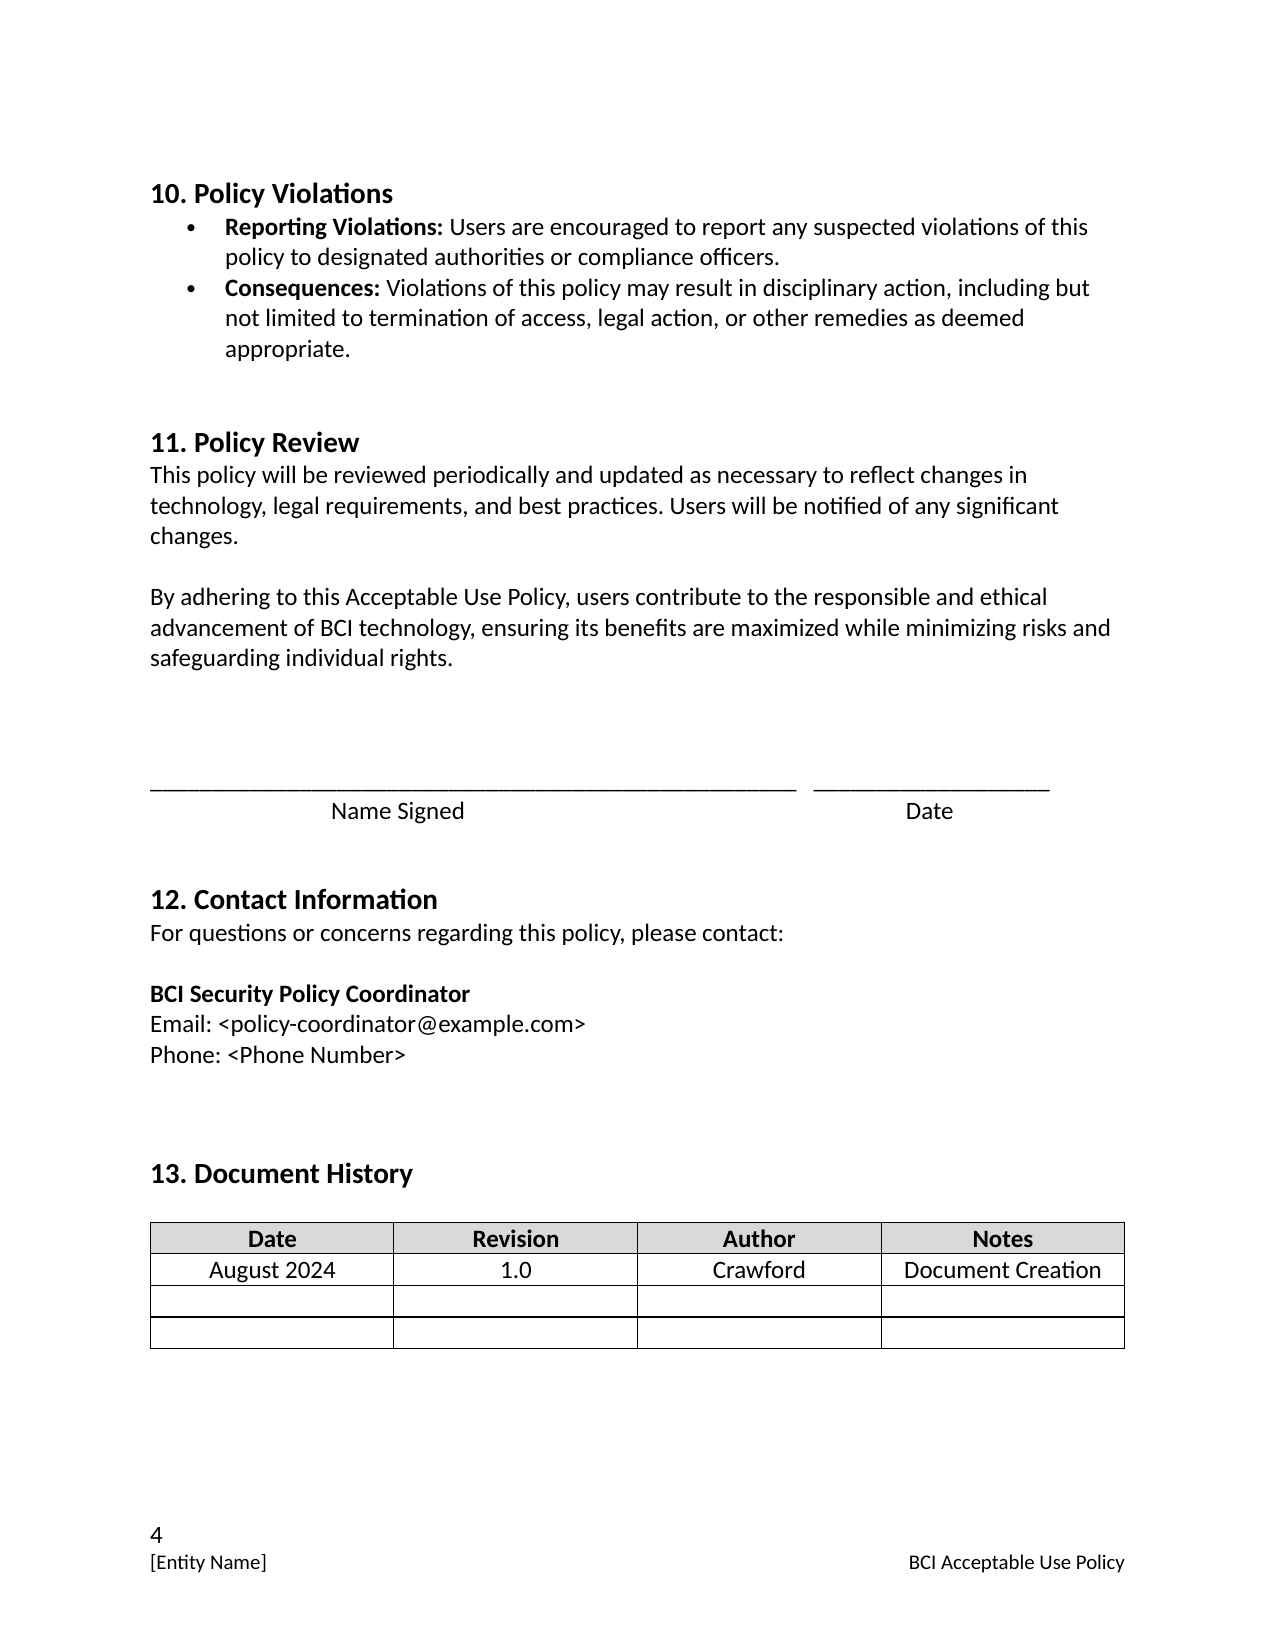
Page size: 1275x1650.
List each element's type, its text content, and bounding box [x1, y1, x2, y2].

subtitle 13. Document History [150, 1156, 1125, 1191]
table_header Notes [882, 1223, 1124, 1253]
text Name Signed Date [150, 795, 1125, 826]
table_header Date [151, 1223, 393, 1253]
text BCI Security Policy Coordinator [150, 978, 1125, 1008]
table_cell Crawford [638, 1254, 881, 1285]
table_cell 1.0 [394, 1254, 637, 1285]
table_cell [151, 1318, 393, 1348]
table_cell [882, 1286, 1124, 1316]
table_cell [151, 1286, 393, 1316]
subtitle 12. Contact Information [150, 881, 1125, 917]
table_cell [394, 1318, 637, 1348]
text ____________________________________________________ ___________________ [150, 765, 1125, 795]
text Phone: <Phone Number> [150, 1039, 1125, 1069]
table_header Author [638, 1223, 881, 1253]
table_header Revision [394, 1223, 637, 1253]
list Consequences: Violations of this policy may result in disciplinary action, including but not limited to termination of access, legal action, or other remedies as deemed appropriate. [187, 272, 1125, 363]
table_cell Document Creation [882, 1254, 1124, 1285]
text For questions or concerns regarding this policy, please contact: [150, 917, 1125, 947]
subtitle 10. Policy Violations [150, 175, 1125, 211]
subtitle 11. Policy Review [150, 424, 1125, 459]
table_cell [882, 1318, 1124, 1348]
table_cell [394, 1286, 637, 1316]
table_cell [638, 1286, 881, 1316]
text This policy will be reviewed periodically and updated as necessary to reflect changes in technology, legal requirements, and best practices. Users will be notified of any significant changes. [150, 459, 1125, 551]
list Reporting Violations: Users are encouraged to report any suspected violations of this policy to designated authorities or compliance officers. [187, 211, 1125, 272]
table_cell August 2024 [151, 1254, 393, 1285]
text Email: <policy-coordinator@example.com> [150, 1008, 1125, 1039]
table_cell [638, 1318, 881, 1348]
text By adhering to this Acceptable Use Policy, users contribute to the responsible and ethical advancement of BCI technology, ensuring its benefits are maximized while minimizing risks and safeguarding individual rights. [150, 582, 1125, 673]
